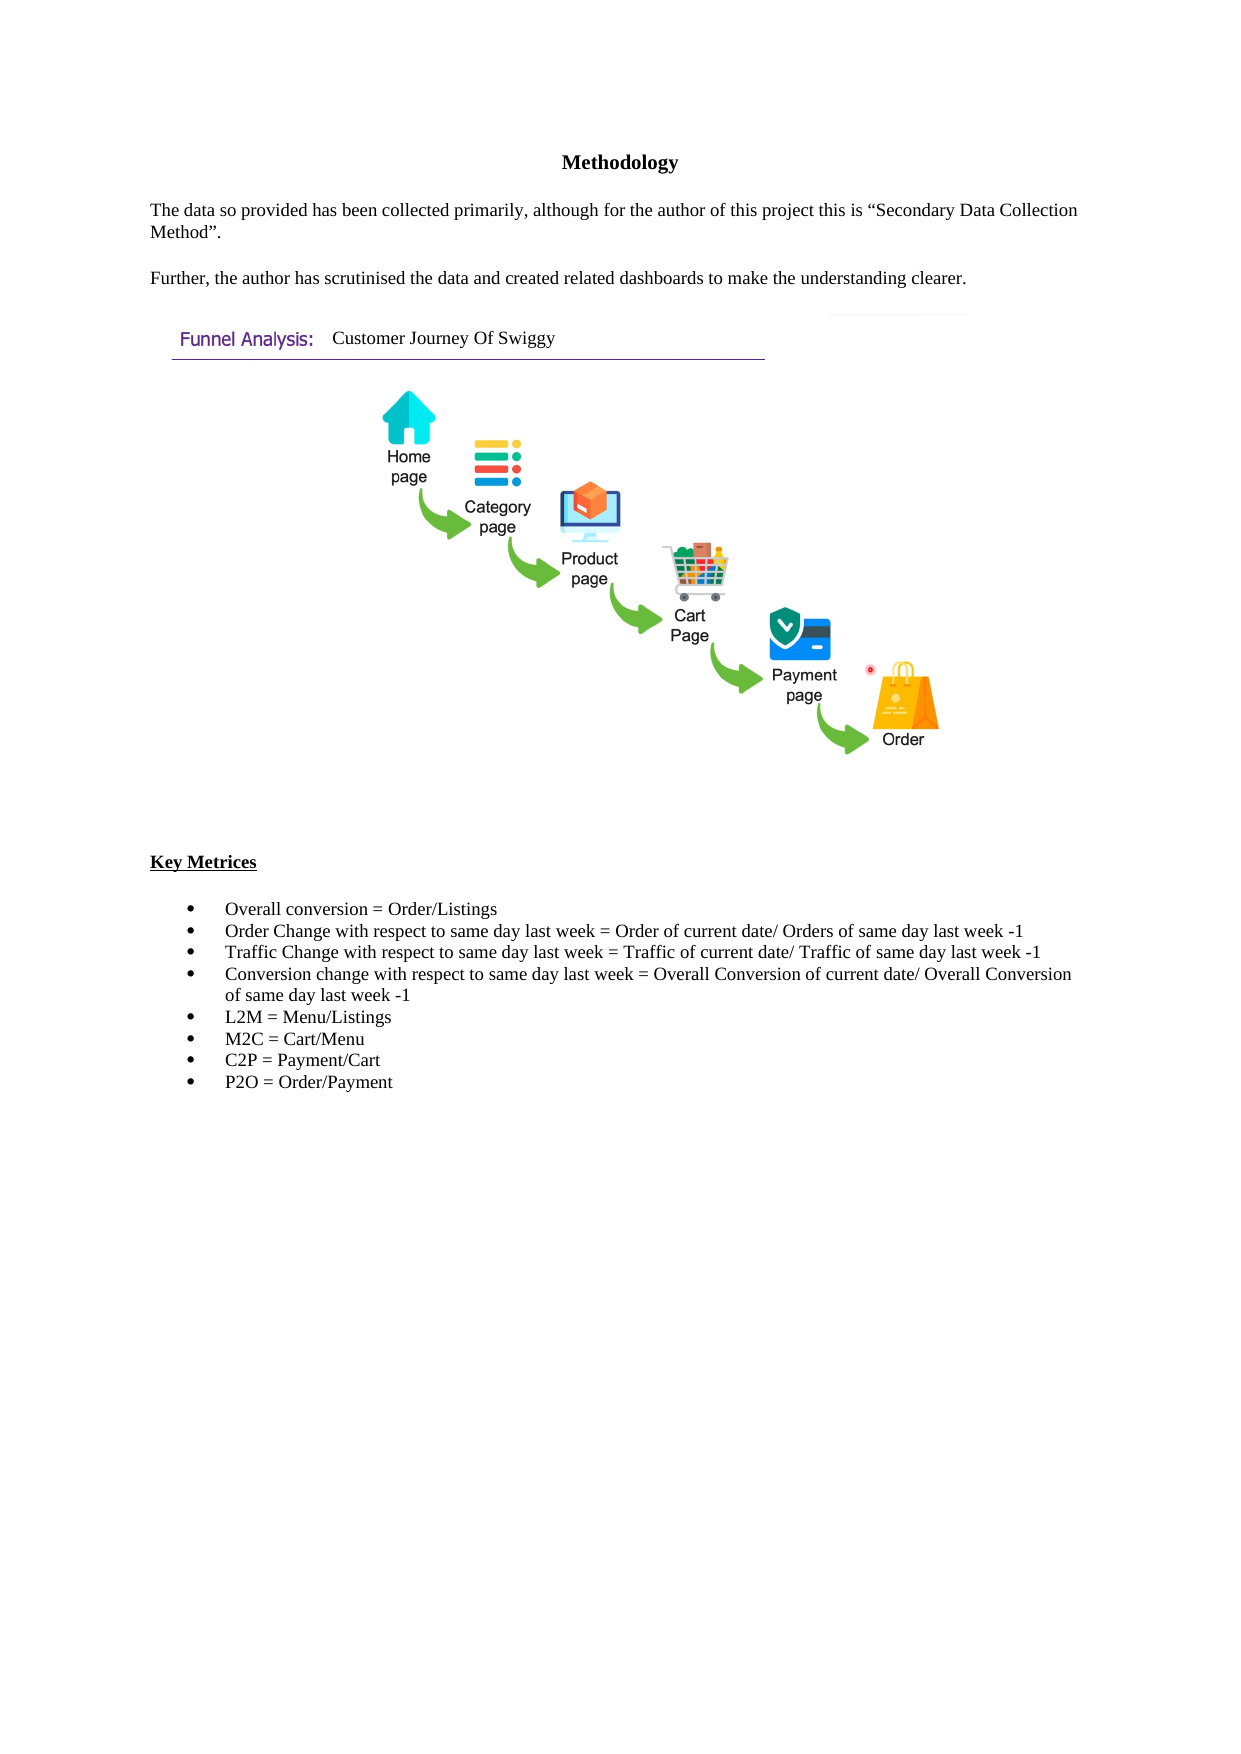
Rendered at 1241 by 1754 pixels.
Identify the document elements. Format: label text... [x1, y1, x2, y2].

picture [150, 313, 993, 780]
text Methodology [150, 150, 1090, 174]
list L2M = Menu/Listings [187, 1006, 1090, 1027]
text The data so provided has been collected primarily, although for the author of this project this is “Secondary Data Collection Method”. [150, 199, 1090, 242]
text Key Metrices [150, 851, 1090, 873]
list Order Change with respect to same day last week = Order of current date/ Orders of same day last week -1 [187, 919, 1090, 941]
list P2O = Order/Payment [187, 1071, 1090, 1092]
list M2C = Cart/Menu [187, 1027, 1090, 1049]
list Conversion change with respect to same day last week = Overall Conversion of current date/ Overall Conversion of same day last week -1 [187, 963, 1090, 1006]
text Further, the author has scrutinised the data and created related dashboards to make the understanding clearer. [150, 267, 1090, 289]
list Traffic Change with respect to same day last week = Traffic of current date/ Traffic of same day last week -1 [187, 941, 1090, 963]
list C2P = Payment/Cart [187, 1049, 1090, 1071]
list Overall conversion = Order/Listings [187, 898, 1090, 919]
